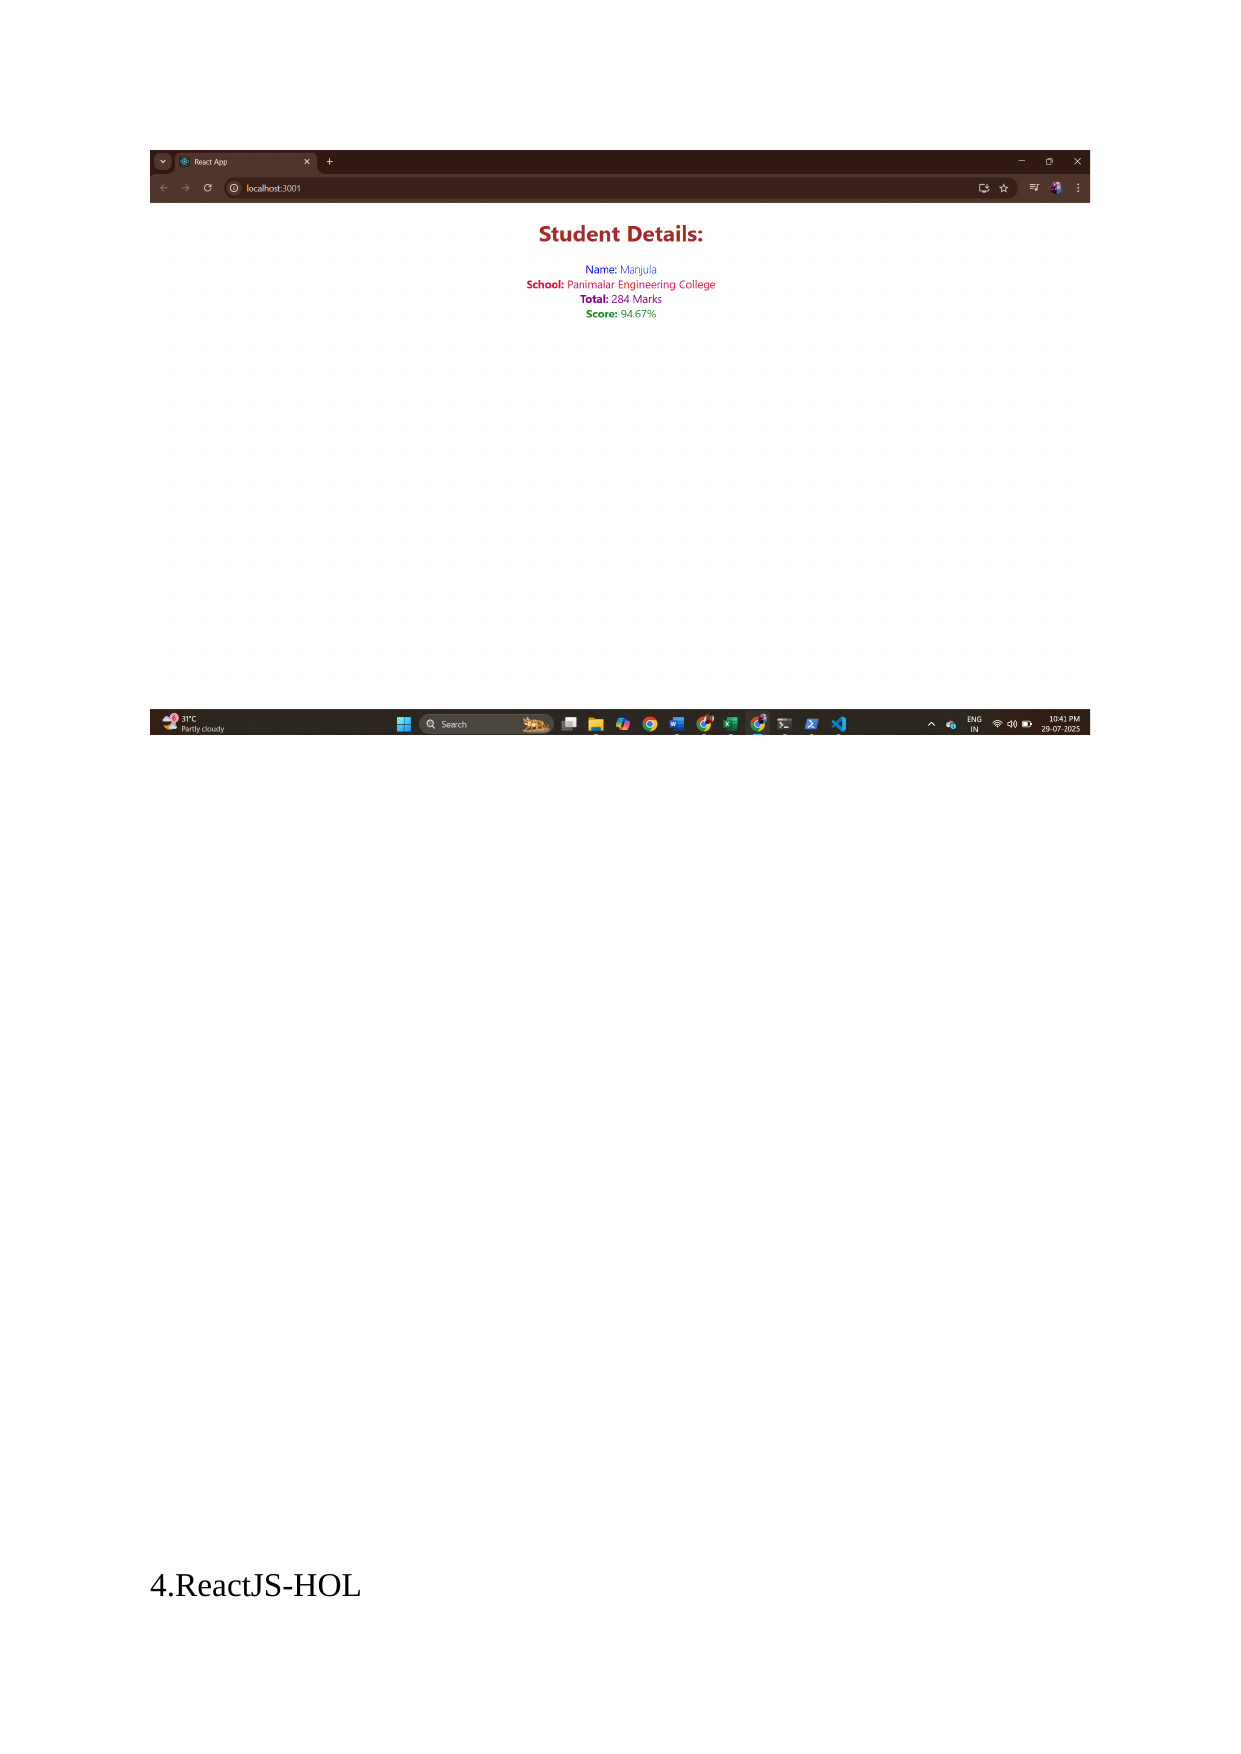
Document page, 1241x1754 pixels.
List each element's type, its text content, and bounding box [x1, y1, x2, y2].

text 4.ReactJS-HOL [150, 1566, 1090, 1604]
picture [150, 150, 1091, 735]
